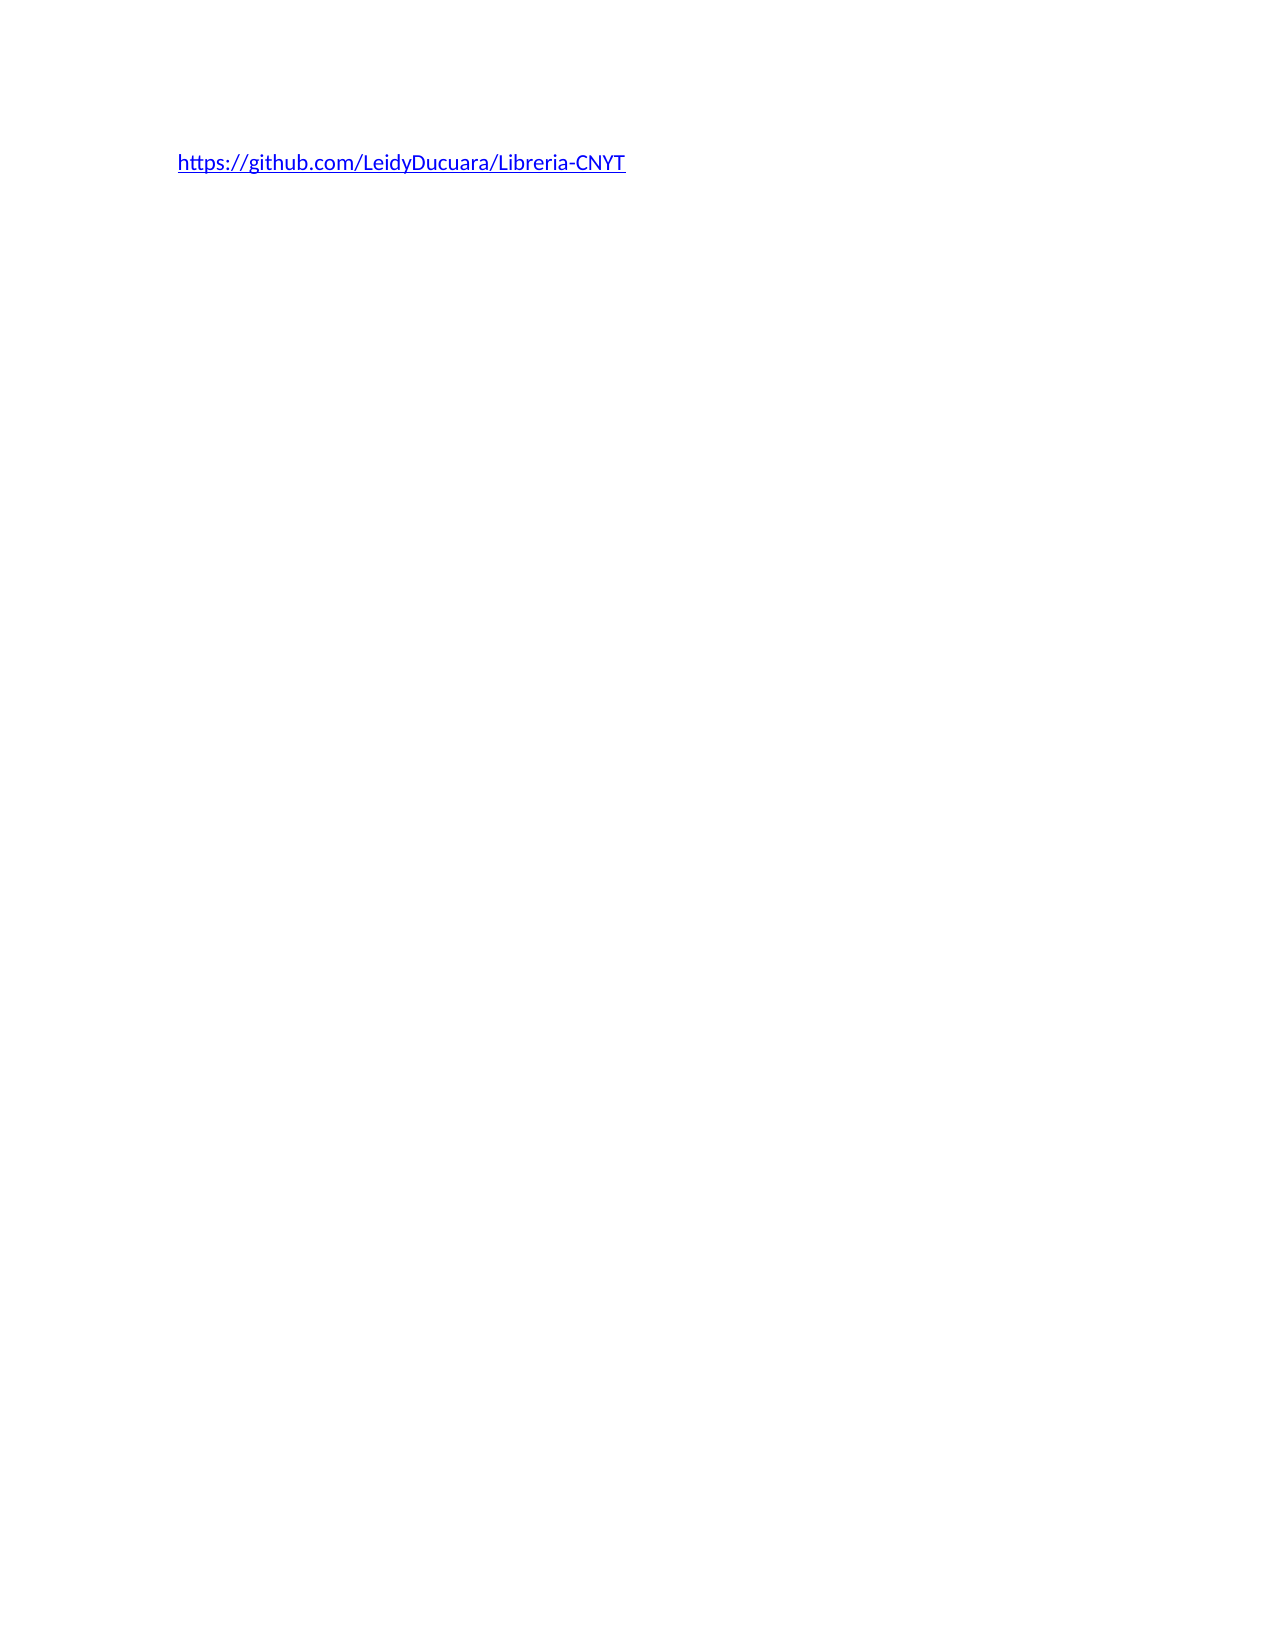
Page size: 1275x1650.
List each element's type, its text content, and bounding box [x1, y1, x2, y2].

text https://github.com/LeidyDucuara/Libreria-CNYT [177, 148, 1098, 176]
